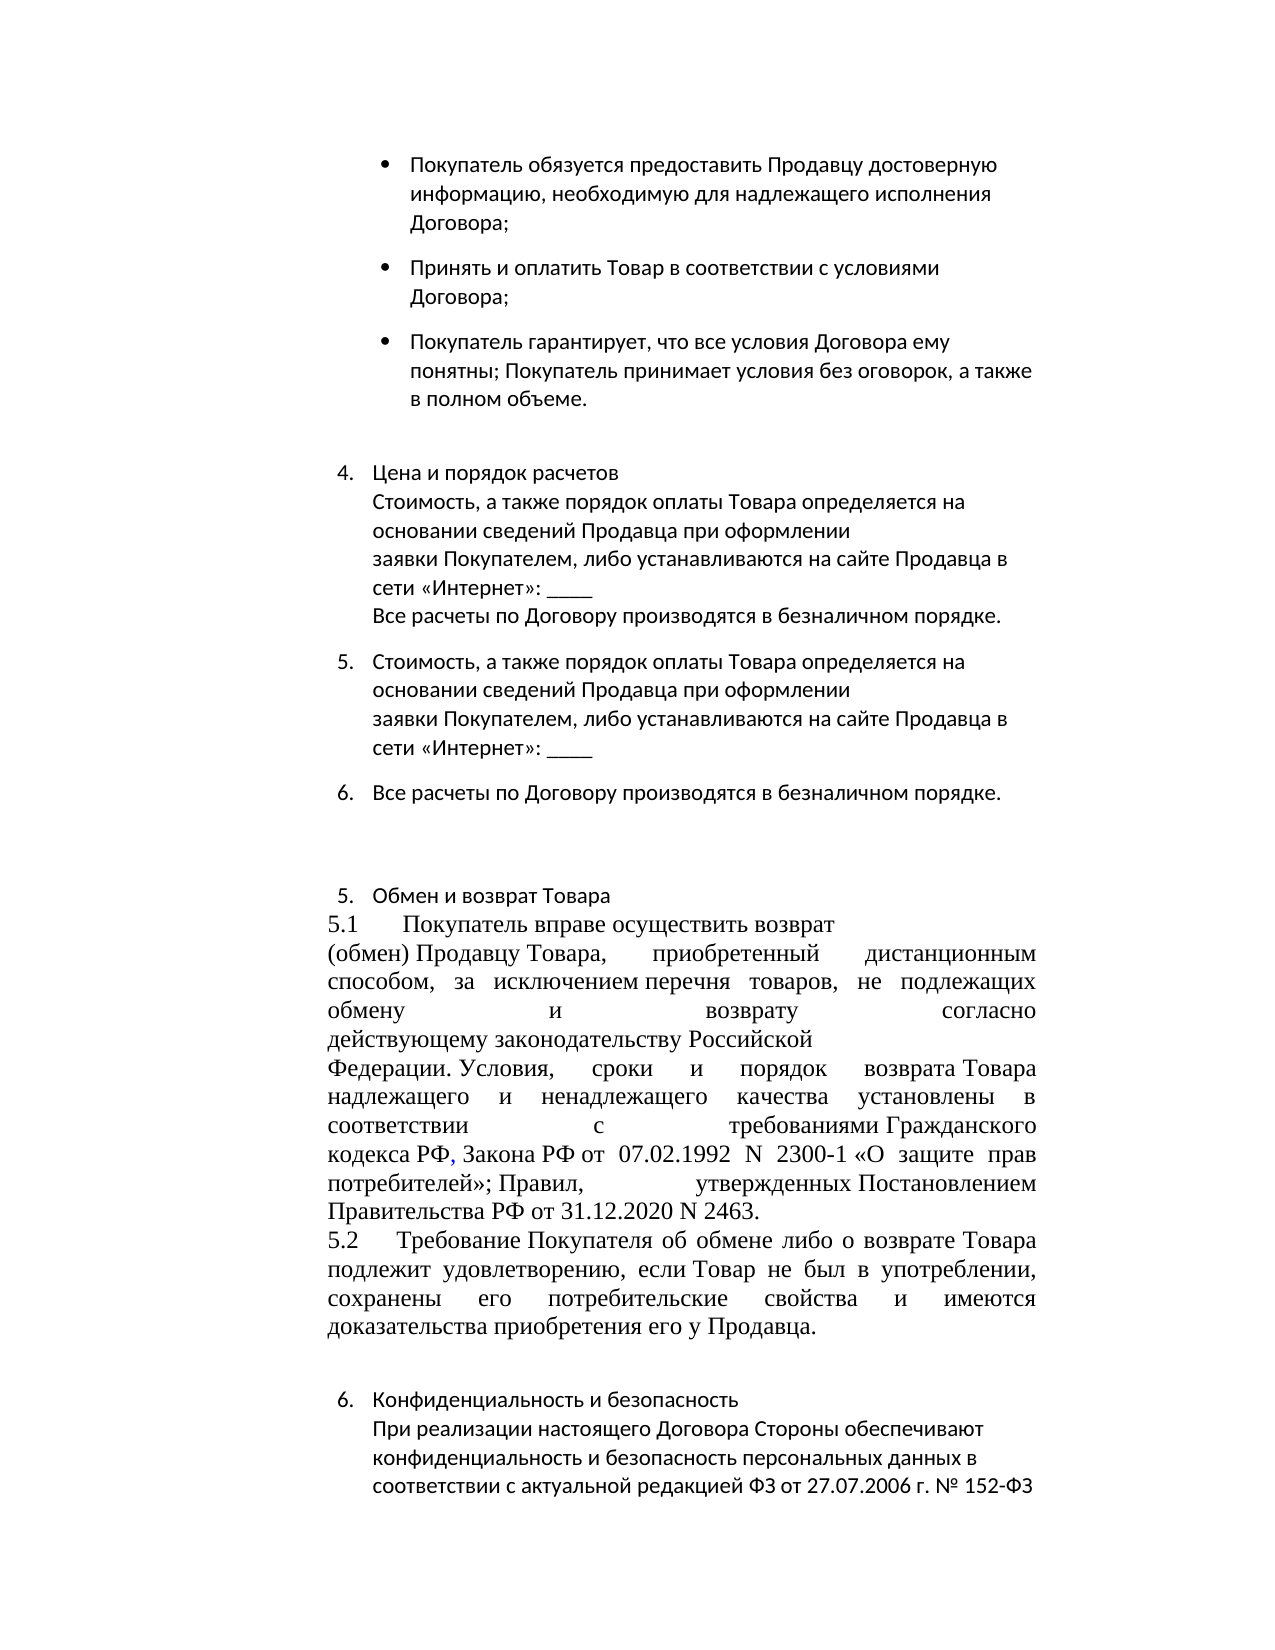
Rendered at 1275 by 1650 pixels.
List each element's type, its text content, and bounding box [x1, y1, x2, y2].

text Все расчеты по Договору производятся в безналичном порядке. [372, 601, 1036, 630]
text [372, 1413, 1036, 1499]
list Стоимость, а также порядок оплаты Товара определяется на основании сведений Продавца при оформлении заявки Покупателем, либо устанавливаются на сайте Продавца в сети «Интернет»: ____ [331, 646, 1036, 761]
list Принять и оплатить Товар в соответствии с условиями Договора; [375, 253, 1036, 310]
list Цена и порядок расчетов [331, 458, 1036, 486]
list Конфиденциальность и безопасность [331, 1385, 1036, 1413]
list Покупатель гарантирует, что все условия Договора ему понятны; Покупатель принимает условия без оговорок, а также в полном объеме. [375, 327, 1036, 412]
list Все расчеты по Договору производятся в безналичном порядке. [331, 778, 1036, 806]
text 5.1 Покупатель вправе осуществить возврат (обмен) Продавцу Товара, приобретенный дистанционным способом, за исключением перечня товаров, не подлежащих обмену и возврату согласно действующему законодательству Российской Федерации. Условия, сроки и порядок возврата Товара надлежащего и ненадлежащего качества установлены в соответствии с требованиями Гражданского кодекса РФ, Закона РФ от 07.02.1992 N 2300-1 «О защите прав потребителей»; Правил, утвержденных Постановлением Правительства РФ от 31.12.2020 N 2463. [327, 909, 1036, 1225]
text Стоимость, а также порядок оплаты Товара определяется на основании сведений Продавца при оформлении заявки Покупателем, либо устанавливаются на сайте Продавца в сети «Интернет»: ____ [372, 486, 1036, 601]
list Покупатель обязуется предоставить Продавцу достоверную информацию, необходимую для надлежащего исполнения Договора; [375, 150, 1036, 236]
list Обмен и возврат Товара [337, 880, 1036, 909]
text 5.2 Требование Покупателя об обмене либо о возврате Товара подлежит удовлетворению, если Товар не был в употреблении, сохранены его потребительские свойства и имеются доказательства приобретения его у Продавца. [327, 1225, 1036, 1340]
